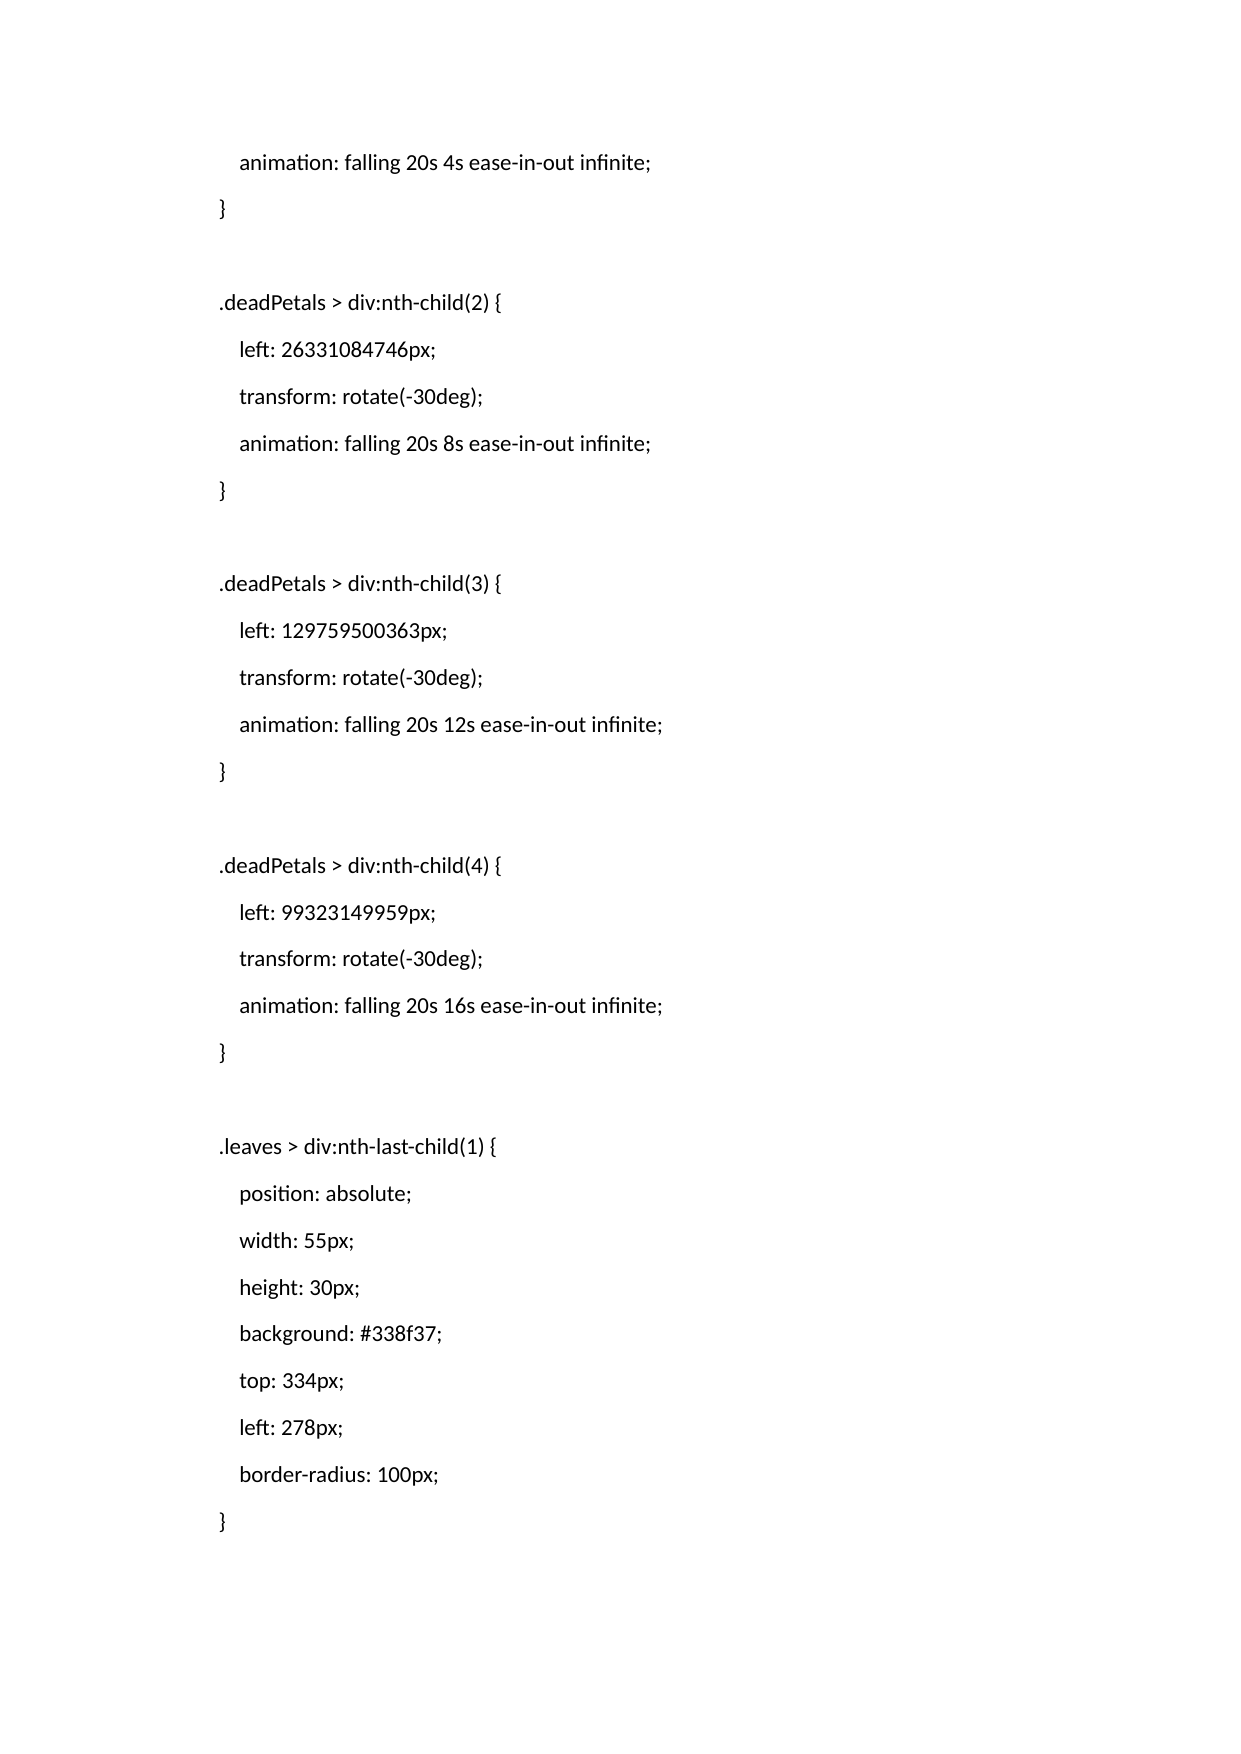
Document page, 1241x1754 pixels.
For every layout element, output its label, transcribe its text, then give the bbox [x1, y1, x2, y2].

text width: 55px; [177, 1226, 1063, 1254]
text position: absolute; [177, 1179, 1063, 1207]
text } [177, 476, 1063, 504]
text transform: rotate(-30deg); [177, 663, 1063, 691]
text } [177, 757, 1063, 785]
text animation: falling 20s 8s ease-in-out infinite; [177, 429, 1063, 457]
text background: #338f37; [177, 1319, 1063, 1347]
text .deadPetals > div:nth-child(2) { [177, 288, 1063, 316]
text left: 26331084746px; [177, 335, 1063, 363]
text left: 129759500363px; [177, 616, 1063, 644]
text .leaves > div:nth-last-child(1) { [177, 1132, 1063, 1160]
text .deadPetals > div:nth-child(4) { [177, 851, 1063, 879]
text transform: rotate(-30deg); [177, 944, 1063, 972]
text .deadPetals > div:nth-child(3) { [177, 569, 1063, 597]
text animation: falling 20s 16s ease-in-out infinite; [177, 991, 1063, 1019]
text border-radius: 100px; [177, 1460, 1063, 1488]
text top: 334px; [177, 1366, 1063, 1394]
text } [177, 1507, 1063, 1535]
text } [177, 194, 1063, 222]
text animation: falling 20s 4s ease-in-out infinite; [177, 148, 1063, 176]
text height: 30px; [177, 1273, 1063, 1301]
text } [177, 1038, 1063, 1066]
text transform: rotate(-30deg); [177, 382, 1063, 410]
text left: 278px; [177, 1413, 1063, 1441]
text left: 99323149959px; [177, 898, 1063, 926]
text animation: falling 20s 12s ease-in-out infinite; [177, 710, 1063, 738]
